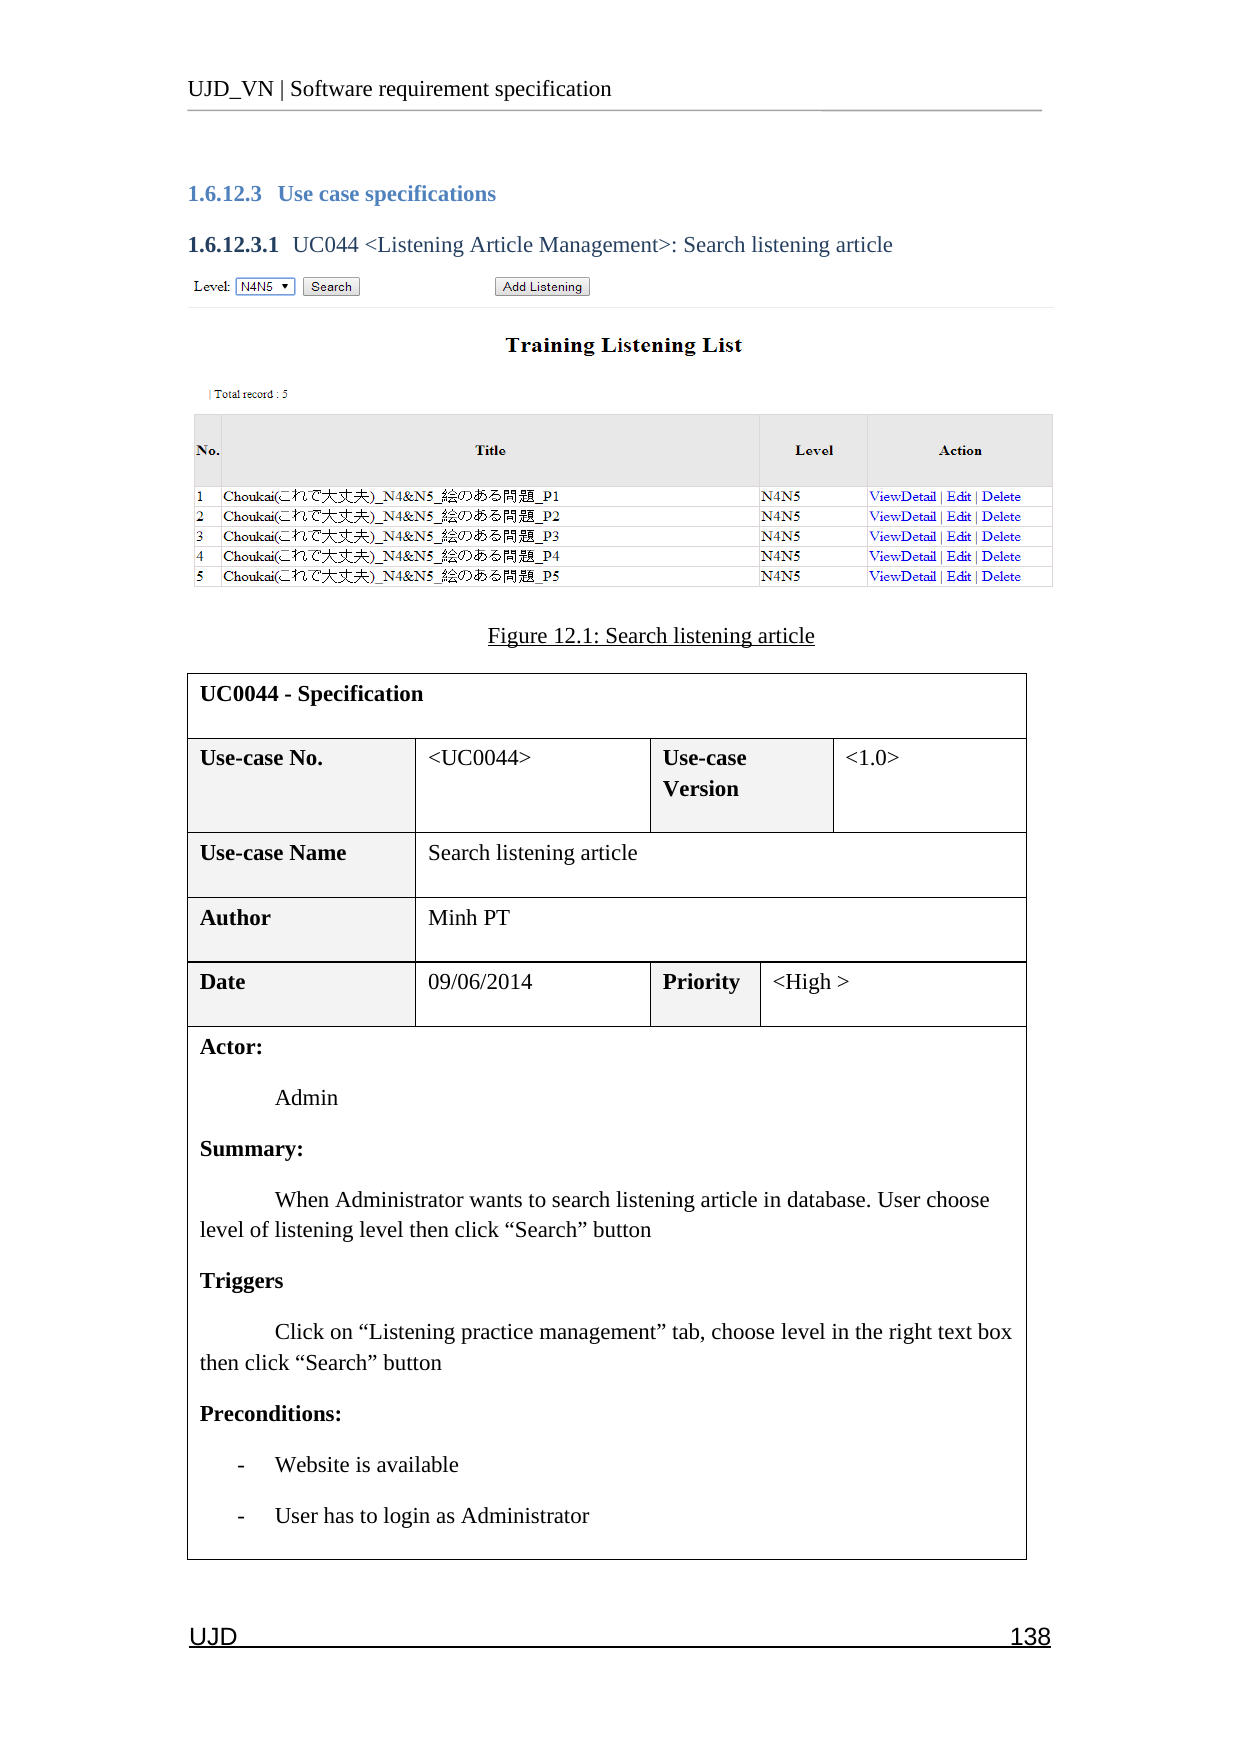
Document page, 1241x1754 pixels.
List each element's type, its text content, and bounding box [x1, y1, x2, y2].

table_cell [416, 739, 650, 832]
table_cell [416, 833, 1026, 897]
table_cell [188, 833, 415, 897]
subtitle UC044 <Listening Article Management>: Search listening article [187, 231, 1053, 257]
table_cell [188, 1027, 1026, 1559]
picture [187, 261, 1054, 597]
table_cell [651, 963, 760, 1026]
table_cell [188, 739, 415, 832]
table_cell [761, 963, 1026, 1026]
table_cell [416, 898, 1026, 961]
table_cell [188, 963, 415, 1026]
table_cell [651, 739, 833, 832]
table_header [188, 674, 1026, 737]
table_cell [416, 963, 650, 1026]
subtitle Use case specifications [187, 180, 1053, 206]
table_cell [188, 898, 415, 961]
text Figure 12.1: Search listening article [187, 622, 1053, 648]
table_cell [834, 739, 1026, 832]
